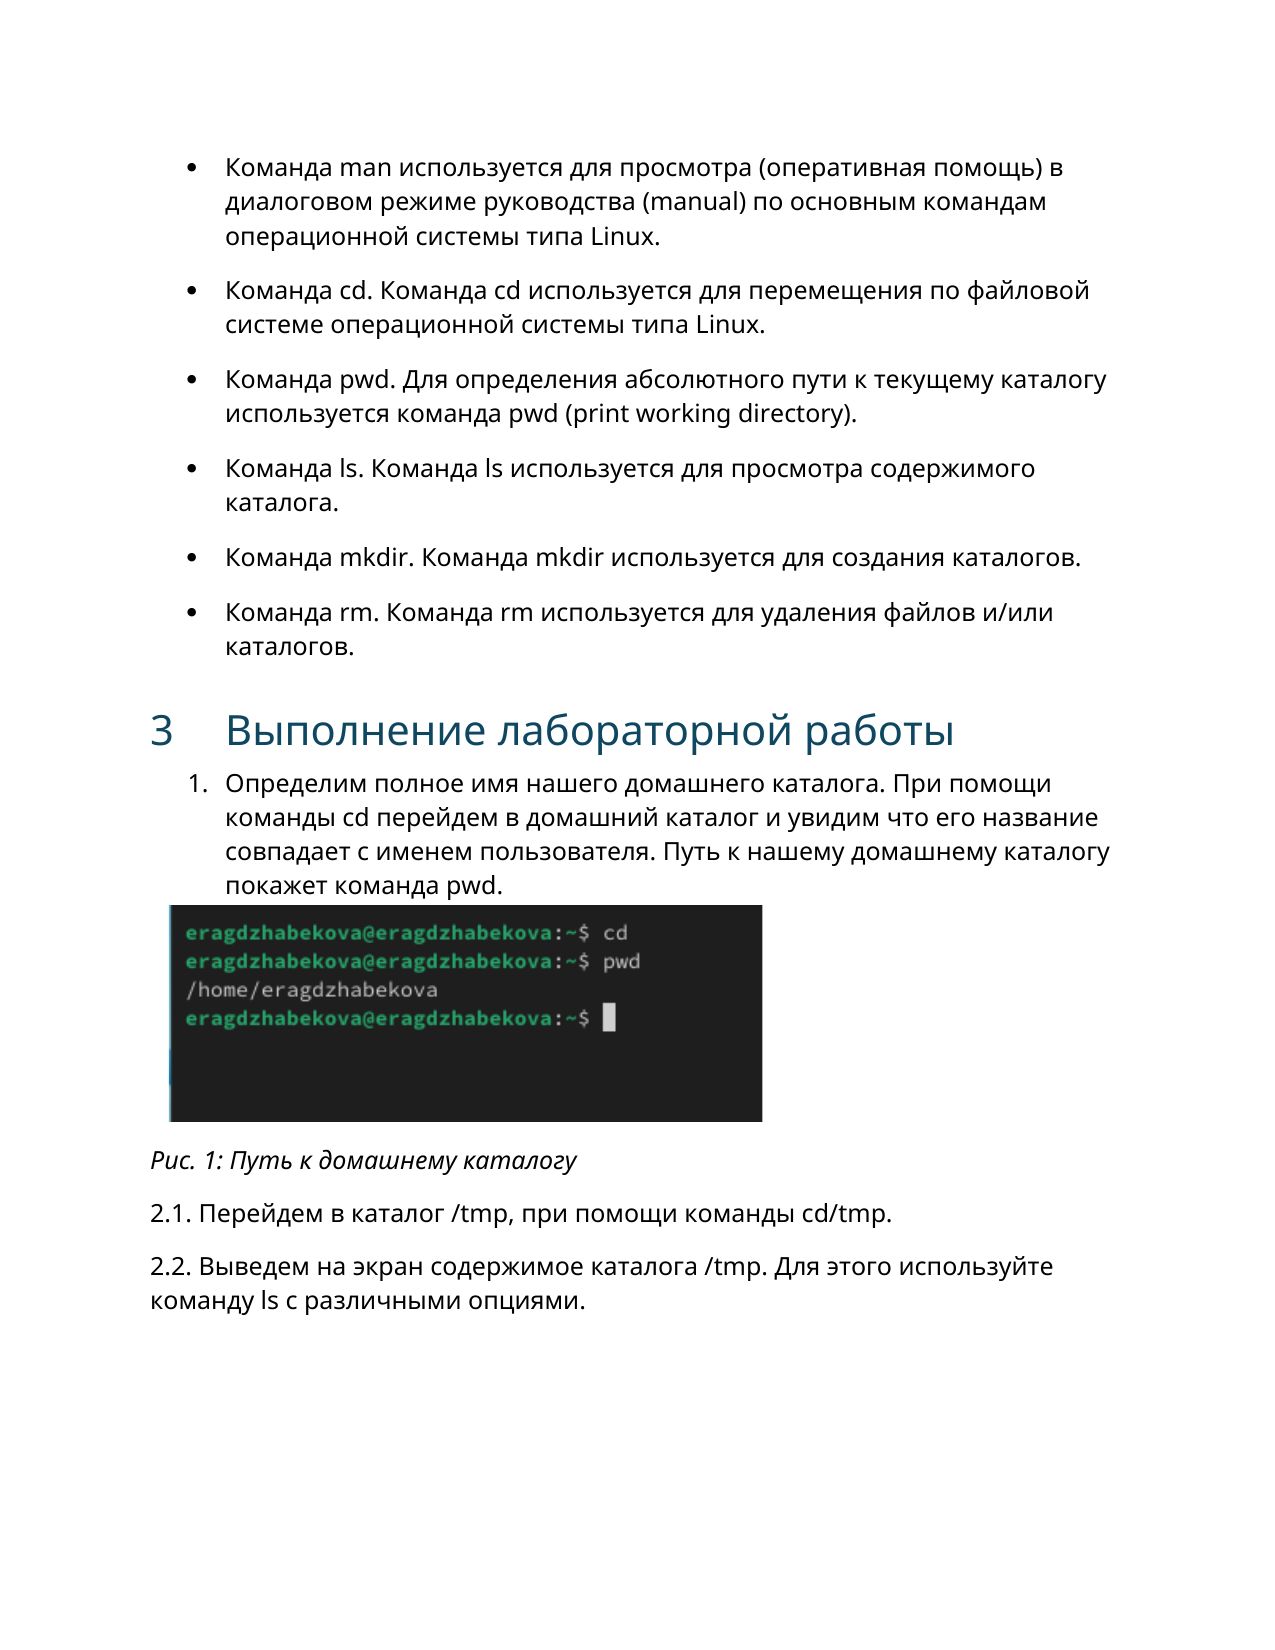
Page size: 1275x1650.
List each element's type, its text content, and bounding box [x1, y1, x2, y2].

list Команда mkdir. Команда mkdir используется для создания каталогов. [187, 540, 1125, 574]
list Команда ls. Команда ls используется для просмотра содержимого каталога. [187, 451, 1125, 519]
list Команда pwd. Для определения абсолютного пути к текущему каталогу используется команда pwd (print working directory). [187, 362, 1125, 430]
list Команда man используется для просмотра (оперативная помощь) в диалоговом режиме руководства (manual) по основным командам операционной системы типа Linux. [187, 150, 1125, 252]
text 2.1. Перейдем в каталог /tmp, при помощи команды cd/tmp. [150, 1196, 1125, 1229]
list Команда cd. Команда cd используется для перемещения по файловой системе операционной системы типа Linux. [187, 273, 1125, 341]
text 2.2. Выведем на экран содержимое каталога /tmp. Для этого используйте команду ls с различными опциями. [150, 1248, 1125, 1316]
picture [168, 905, 763, 1122]
text Рис. 1: Путь к домашнему каталогу [150, 1143, 1125, 1177]
subtitle 3 Выполнение лабораторной работы [150, 700, 1125, 757]
list Команда rm. Команда rm используется для удаления файлов и/или каталогов. [187, 595, 1125, 663]
list Определим полное имя нашего домашнего каталога. При помощи команды cd перейдем в домашний каталог и увидим что его название совпадает с именем пользователя. Путь к нашему домашнему каталогу покажет команда pwd. [187, 766, 1125, 902]
